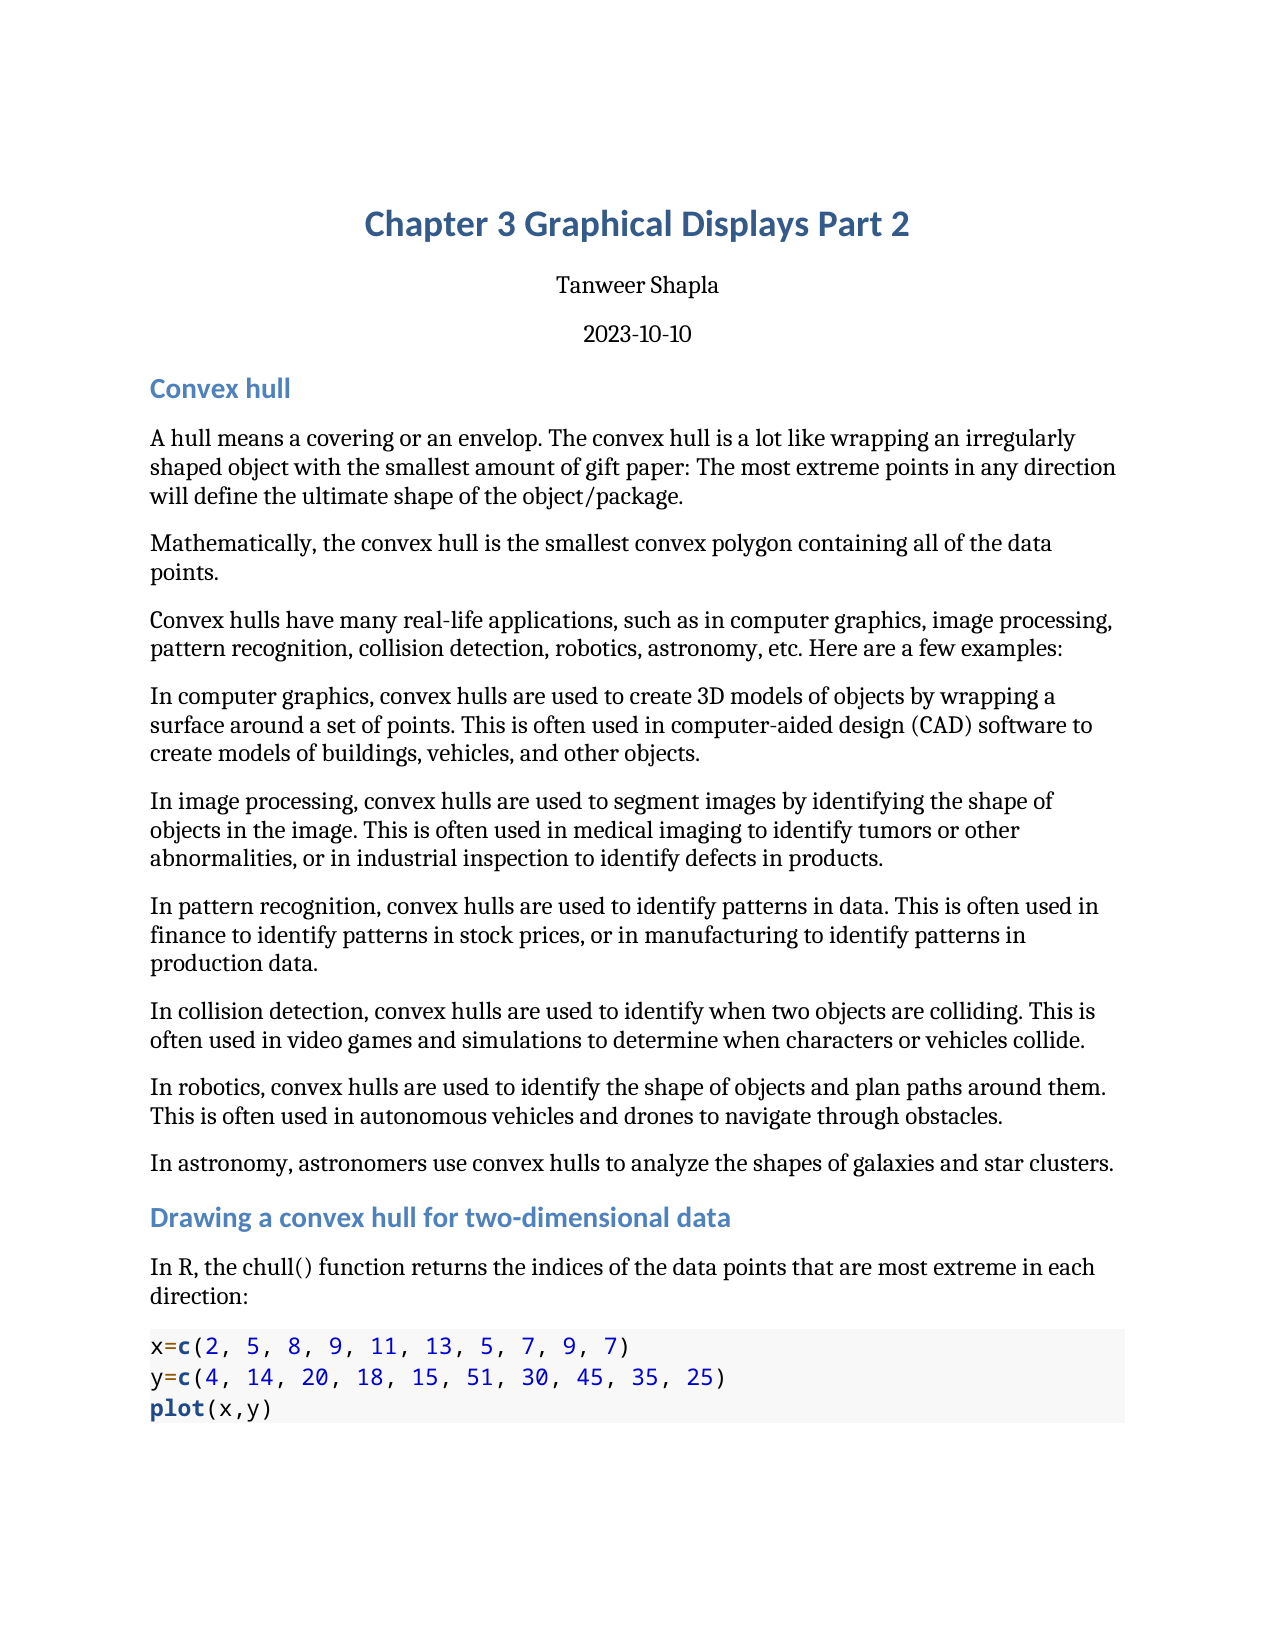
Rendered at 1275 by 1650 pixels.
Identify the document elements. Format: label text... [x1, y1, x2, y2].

subtitle Drawing a convex hull for two-dimensional data [150, 1199, 1125, 1234]
text In computer graphics, convex hulls are used to create 3D models of objects by wrapping a surface around a set of points. This is often used in computer-aided design (CAD) software to create models of buildings, vehicles, and other objects. [150, 682, 1125, 768]
text In pattern recognition, convex hulls are used to identify patterns in data. This is often used in finance to identify patterns in stock prices, or in manufacturing to identify patterns in production data. [150, 892, 1125, 978]
text In R, the chull() function returns the indices of the data points that are most extreme in each direction: [150, 1253, 1125, 1311]
text x=c(2, 5, 8, 9, 11, 13, 5, 7, 9, 7) y=c(4, 14, 20, 18, 15, 51, 30, 45, 35, 25) plot(x,y) [150, 1329, 1125, 1423]
text Mathematically, the convex hull is the smallest convex polygon containing all of the data points. [150, 529, 1125, 587]
text 2023-10-10 [150, 320, 1125, 349]
text In collision detection, convex hulls are used to identify when two objects are colliding. This is often used in video games and simulations to determine when characters or vehicles collide. [150, 997, 1125, 1054]
text In robotics, convex hulls are used to identify the shape of objects and plan paths around them. This is often used in autonomous vehicles and drones to navigate through obstacles. [150, 1073, 1125, 1131]
subtitle Convex hull [150, 370, 1125, 406]
text In image processing, convex hulls are used to segment images by identifying the shape of objects in the image. This is often used in medical imaging to identify tumors or other abnormalities, or in industrial inspection to identify defects in products. [150, 787, 1125, 873]
text Tanweer Shapla [150, 271, 1125, 299]
title Chapter 3 Graphical Displays Part 2 [150, 200, 1125, 246]
text A hull means a covering or an envelop. The convex hull is a lot like wrapping an irregularly shaped object with the smallest amount of gift paper: The most extreme points in any direction will define the ultimate shape of the object/package. [150, 424, 1125, 511]
text Convex hulls have many real-life applications, such as in computer graphics, image processing, pattern recognition, collision detection, robotics, astronomy, etc. Here are a few examples: [150, 606, 1125, 663]
text In astronomy, astronomers use convex hulls to analyze the shapes of galaxies and star clusters. [150, 1149, 1125, 1178]
